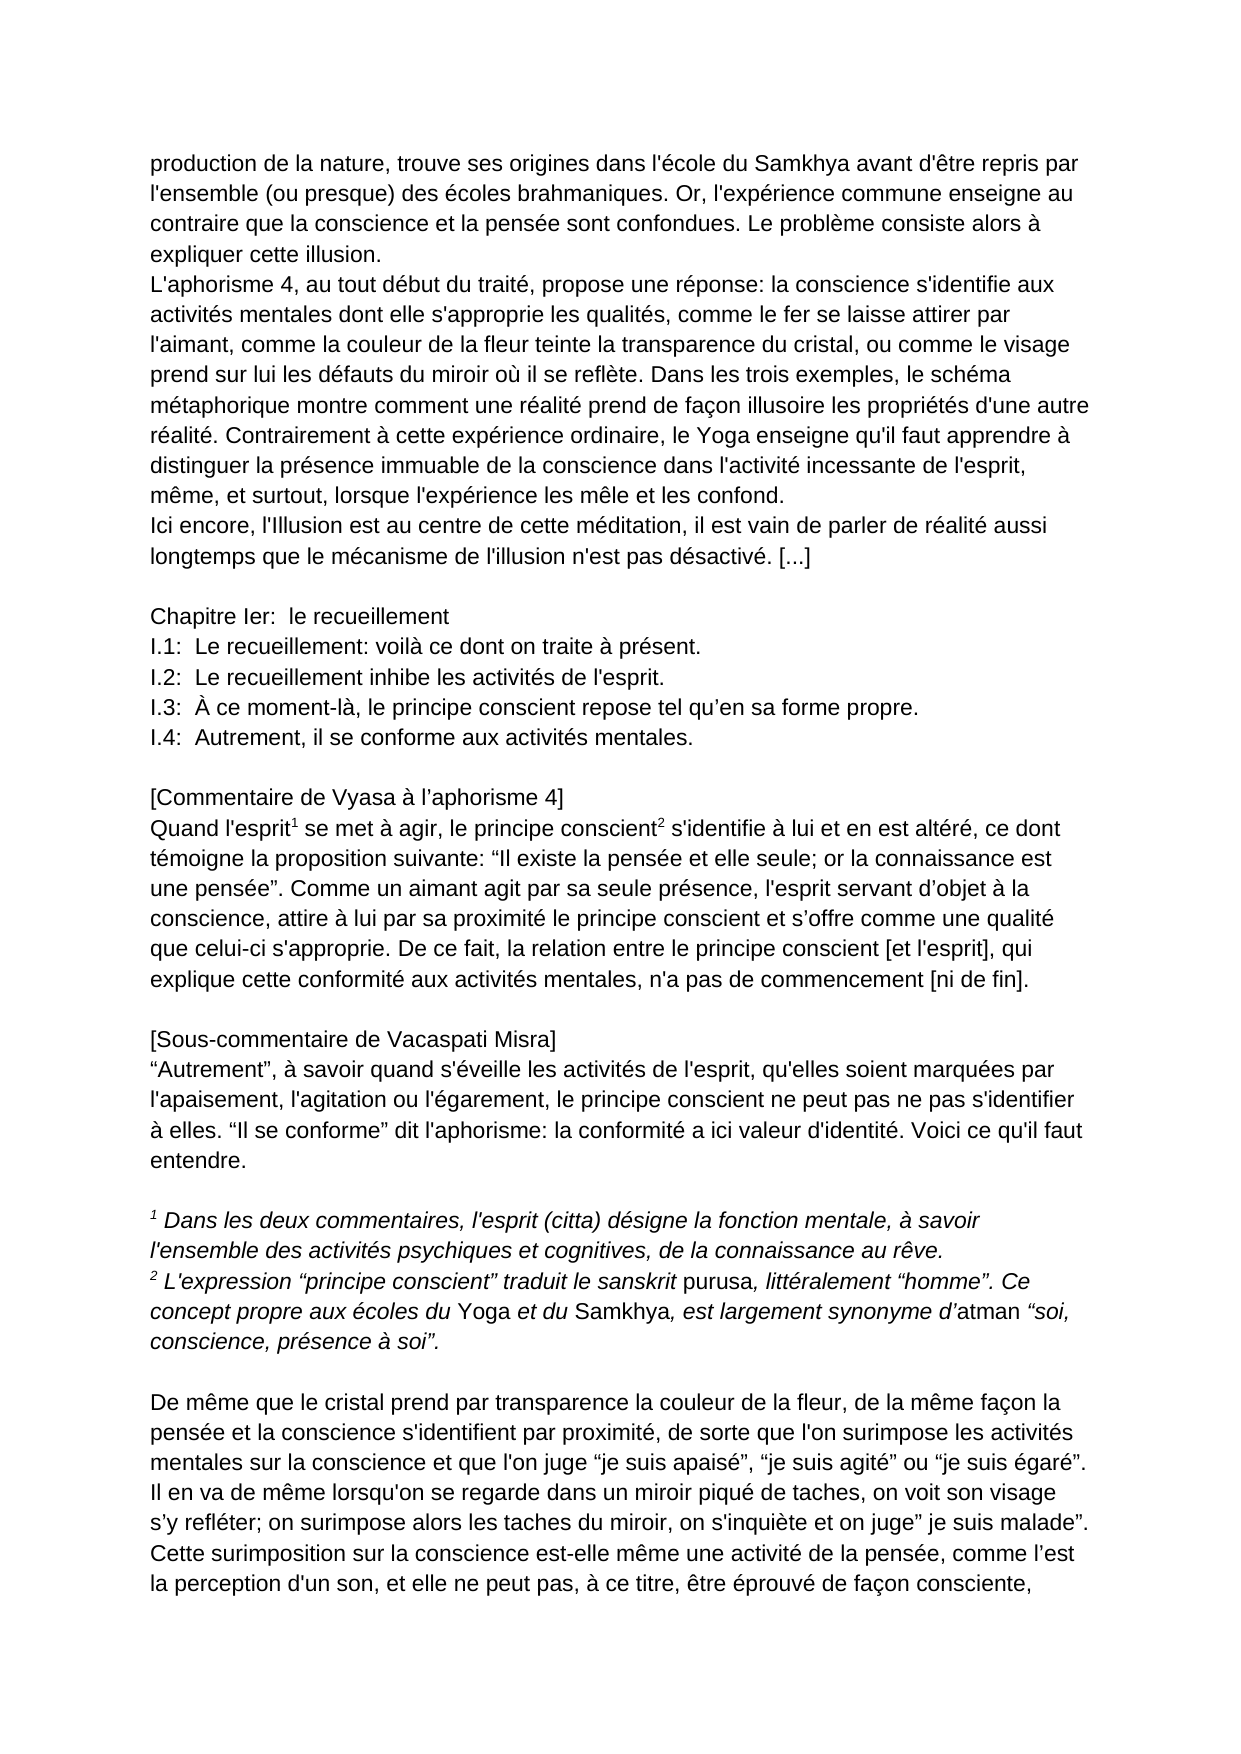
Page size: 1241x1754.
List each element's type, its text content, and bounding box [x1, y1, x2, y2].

text I.2: Le recueillement inhibe les activités de l'esprit. [150, 663, 1090, 690]
text I.3: À ce moment-là, le principe conscient repose tel qu’en sa forme propre. [150, 694, 1090, 720]
text Ici encore, l'Illusion est au centre de cette méditation, il est vain de parler de réalité aussi longtemps que le mécanisme de l'illusion n'est pas désactivé. [...] [150, 512, 1090, 569]
text Chapitre Ier: le recueillement [150, 603, 1090, 629]
text I.4: Autrement, il se conforme aux activités mentales. [150, 724, 1090, 750]
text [150, 150, 1090, 267]
text Quand l'esprit1 se met à agir, le principe conscient2 s'identifie à lui et en est altéré, ce dont témoigne la proposition suivante: “Il existe la pensée et elle seule; or la connaissance est une pensée”. Comme un aimant agit par sa seule présence, l'esprit servant d’objet à la conscience, attire à lui par sa proximité le principe conscient et s’offre comme une qualité que celui-ci s'approprie. De ce fait, la relation entre le principe conscient [et l'esprit], qui explique cette conformité aux activités mentales, n'a pas de commencement [ni de fin]. [150, 814, 1090, 992]
text L'aphorisme 4, au tout début du traité, propose une réponse: la conscience s'identifie aux activités mentales dont elle s'approprie les qualités, comme le fer se laisse attirer par l'aimant, comme la couleur de la fleur teinte la transparence du cristal, ou comme le visage prend sur lui les défauts du miroir où il se reflète. Dans les trois exemples, le schéma métaphorique montre comment une réalité prend de façon illusoire les propriétés d'une autre réalité. Contrairement à cette expérience ordinaire, le Yoga enseigne qu'il faut apprendre à distinguer la présence immuable de la conscience dans l'activité incessante de l'esprit, même, et surtout, lorsque l'expérience les mêle et les confond. [150, 271, 1090, 509]
text 1 Dans les deux commentaires, l'esprit (citta) désigne la fonction mentale, à savoir l'ensemble des activités psychiques et cognitives, de la connaissance au rêve. [150, 1207, 1090, 1264]
text I.1: Le recueillement: voilà ce dont on traite à présent. [150, 633, 1090, 660]
text [Commentaire de Vyasa à l’aphorisme 4] [150, 784, 1090, 811]
text De même que le cristal prend par transparence la couleur de la fleur, de la même façon la pensée et la conscience s'identifient par proximité, de sorte que l'on surimpose les activités mentales sur la conscience et que l'on juge “je suis apaisé”, “je suis agité” ou “je suis égaré”. Il en va de même lorsqu'on se regarde dans un miroir piqué de taches, on voit son visage s’y refléter; on surimpose alors les taches du miroir, on s'inquiète et on juge” je suis malade”. [150, 1388, 1090, 1536]
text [150, 1539, 1090, 1596]
text “Autrement”, à savoir quand s'éveille les activités de l'esprit, qu'elles soient marquées par l'apaisement, l'agitation ou l'égarement, le principe conscient ne peut pas ne pas s'identifier à elles. “Il se conforme” dit l'aphorisme: la conformité a ici valeur d'identité. Voici ce qu'il faut entendre. [150, 1056, 1090, 1173]
text [Sous-commentaire de Vacaspati Misra] [150, 1026, 1090, 1052]
text 2 L'expression “principe conscient” traduit le sanskrit purusa, littéralement “homme”. Ce concept propre aux écoles du Yoga et du Samkhya, est largement synonyme d’atman “soi, conscience, présence à soi”. [150, 1268, 1090, 1354]
